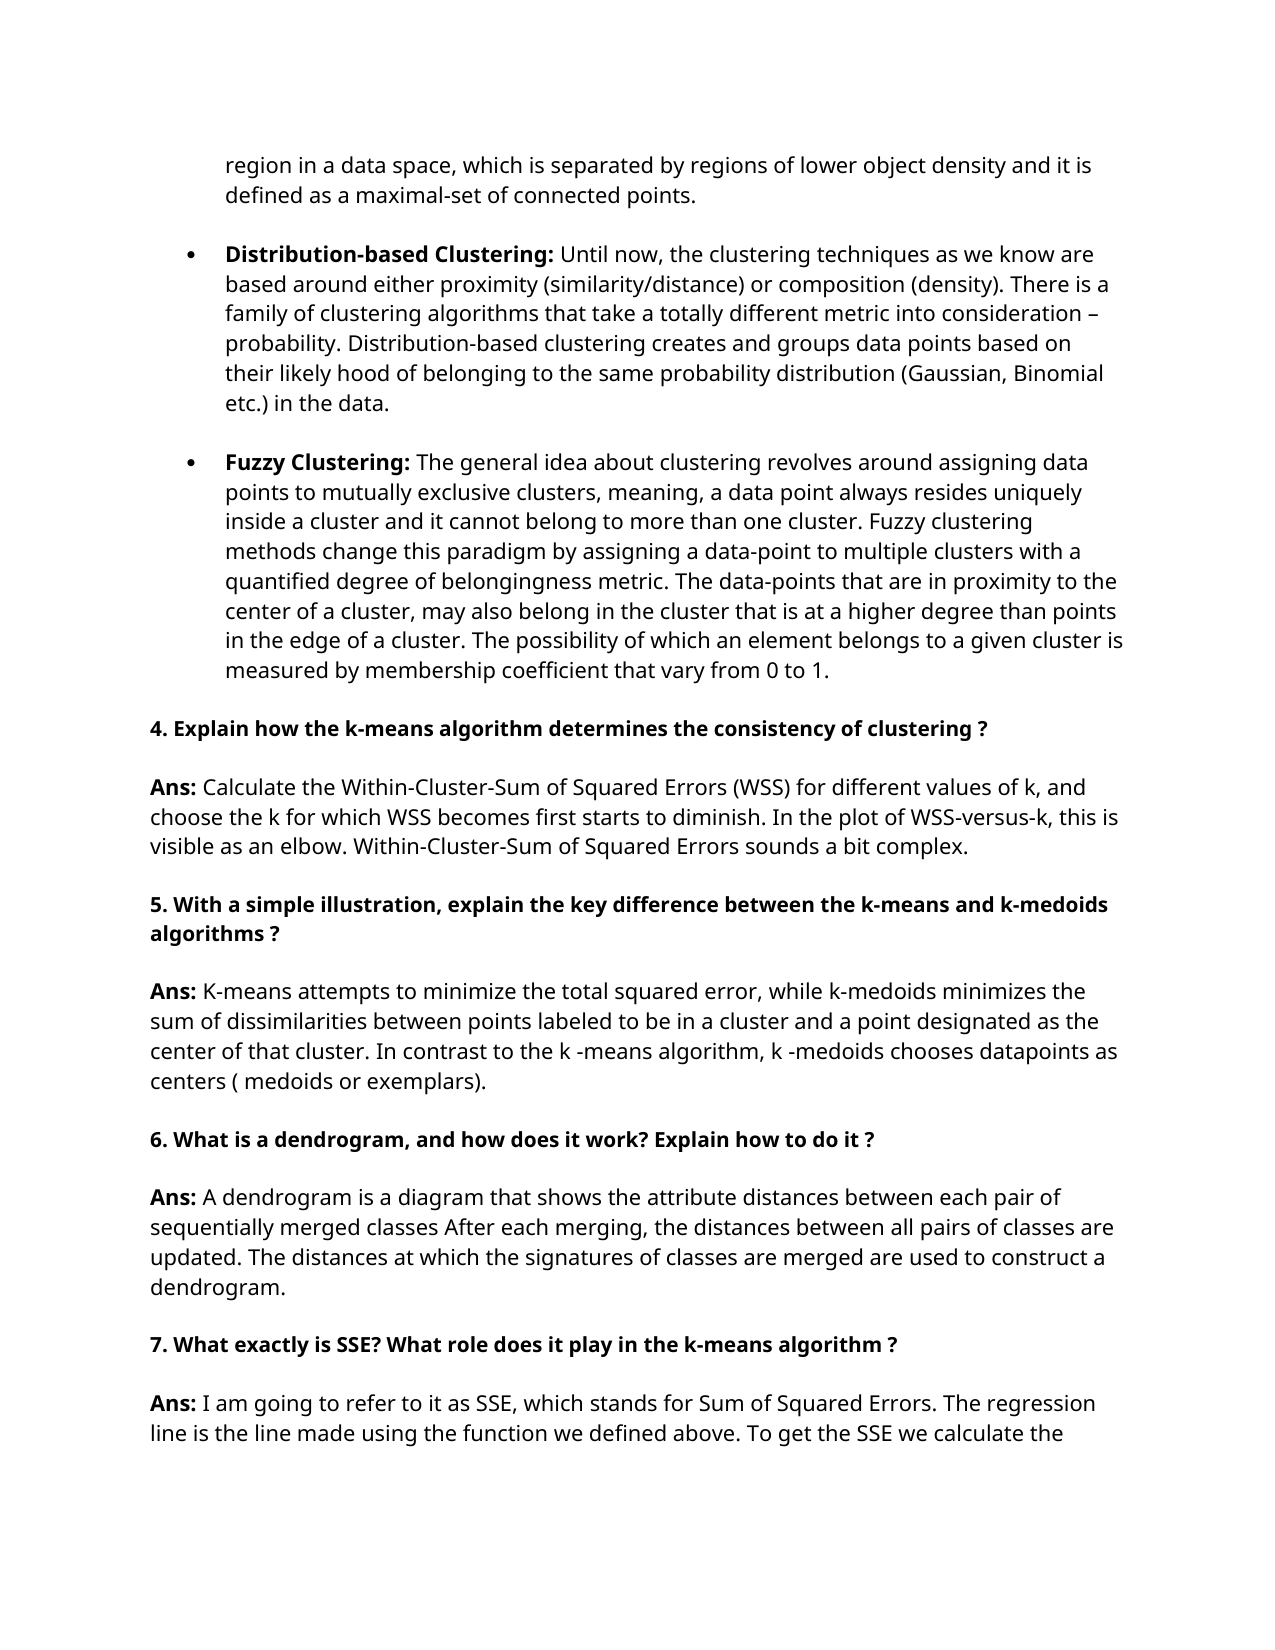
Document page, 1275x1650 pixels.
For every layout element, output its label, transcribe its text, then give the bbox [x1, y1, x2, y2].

text Ans: Calculate the Within-Cluster-Sum of Squared Errors (WSS) for different values of k, and choose the k for which WSS becomes first starts to diminish. In the plot of WSS-versus-k, this is visible as an elbow. Within-Cluster-Sum of Squared Errors sounds a bit complex. [150, 772, 1125, 861]
text 5. With a simple illustration, explain the key difference between the k-means and k-medoids algorithms ? [150, 890, 1125, 947]
text 6. What is a dendrogram, and how does it work? Explain how to do it ? [150, 1125, 1125, 1153]
text 7. What exactly is SSE? What role does it play in the k-means algorithm ? [150, 1331, 1125, 1359]
list Distribution-based Clustering: Until now, the clustering techniques as we know are based around either proximity (similarity/distance) or composition (density). There is a family of clustering algorithms that take a totally different metric into consideration – probability. Distribution-based clustering creates and groups data points based on their likely hood of belonging to the same probability distribution (Gaussian, Binomial etc.) in the data. [187, 239, 1125, 417]
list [187, 150, 1125, 209]
list Fuzzy Clustering: The general idea about clustering revolves around assigning data points to mutually exclusive clusters, meaning, a data point always resides uniquely inside a cluster and it cannot belong to more than one cluster. Fuzzy clustering methods change this paradigm by assigning a data-point to multiple clusters with a quantified degree of belongingness metric. The data-points that are in proximity to the center of a cluster, may also belong in the cluster that is at a higher degree than points in the edge of a cluster. The possibility of which an element belongs to a given cluster is measured by membership coefficient that vary from 0 to 1. [187, 447, 1125, 685]
text 4. Explain how the k-means algorithm determines the consistency of clustering ? [150, 714, 1125, 743]
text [150, 1388, 1125, 1448]
text Ans: K-means attempts to minimize the total squared error, while k-medoids minimizes the sum of dissimilarities between points labeled to be in a cluster and a point designated as the center of that cluster. In contrast to the k -means algorithm, k -medoids chooses datapoints as centers ( medoids or exemplars). [150, 976, 1125, 1096]
text Ans: A dendrogram is a diagram that shows the attribute distances between each pair of sequentially merged classes After each merging, the distances between all pairs of classes are updated. The distances at which the signatures of classes are merged are used to construct a dendrogram. [150, 1182, 1125, 1301]
